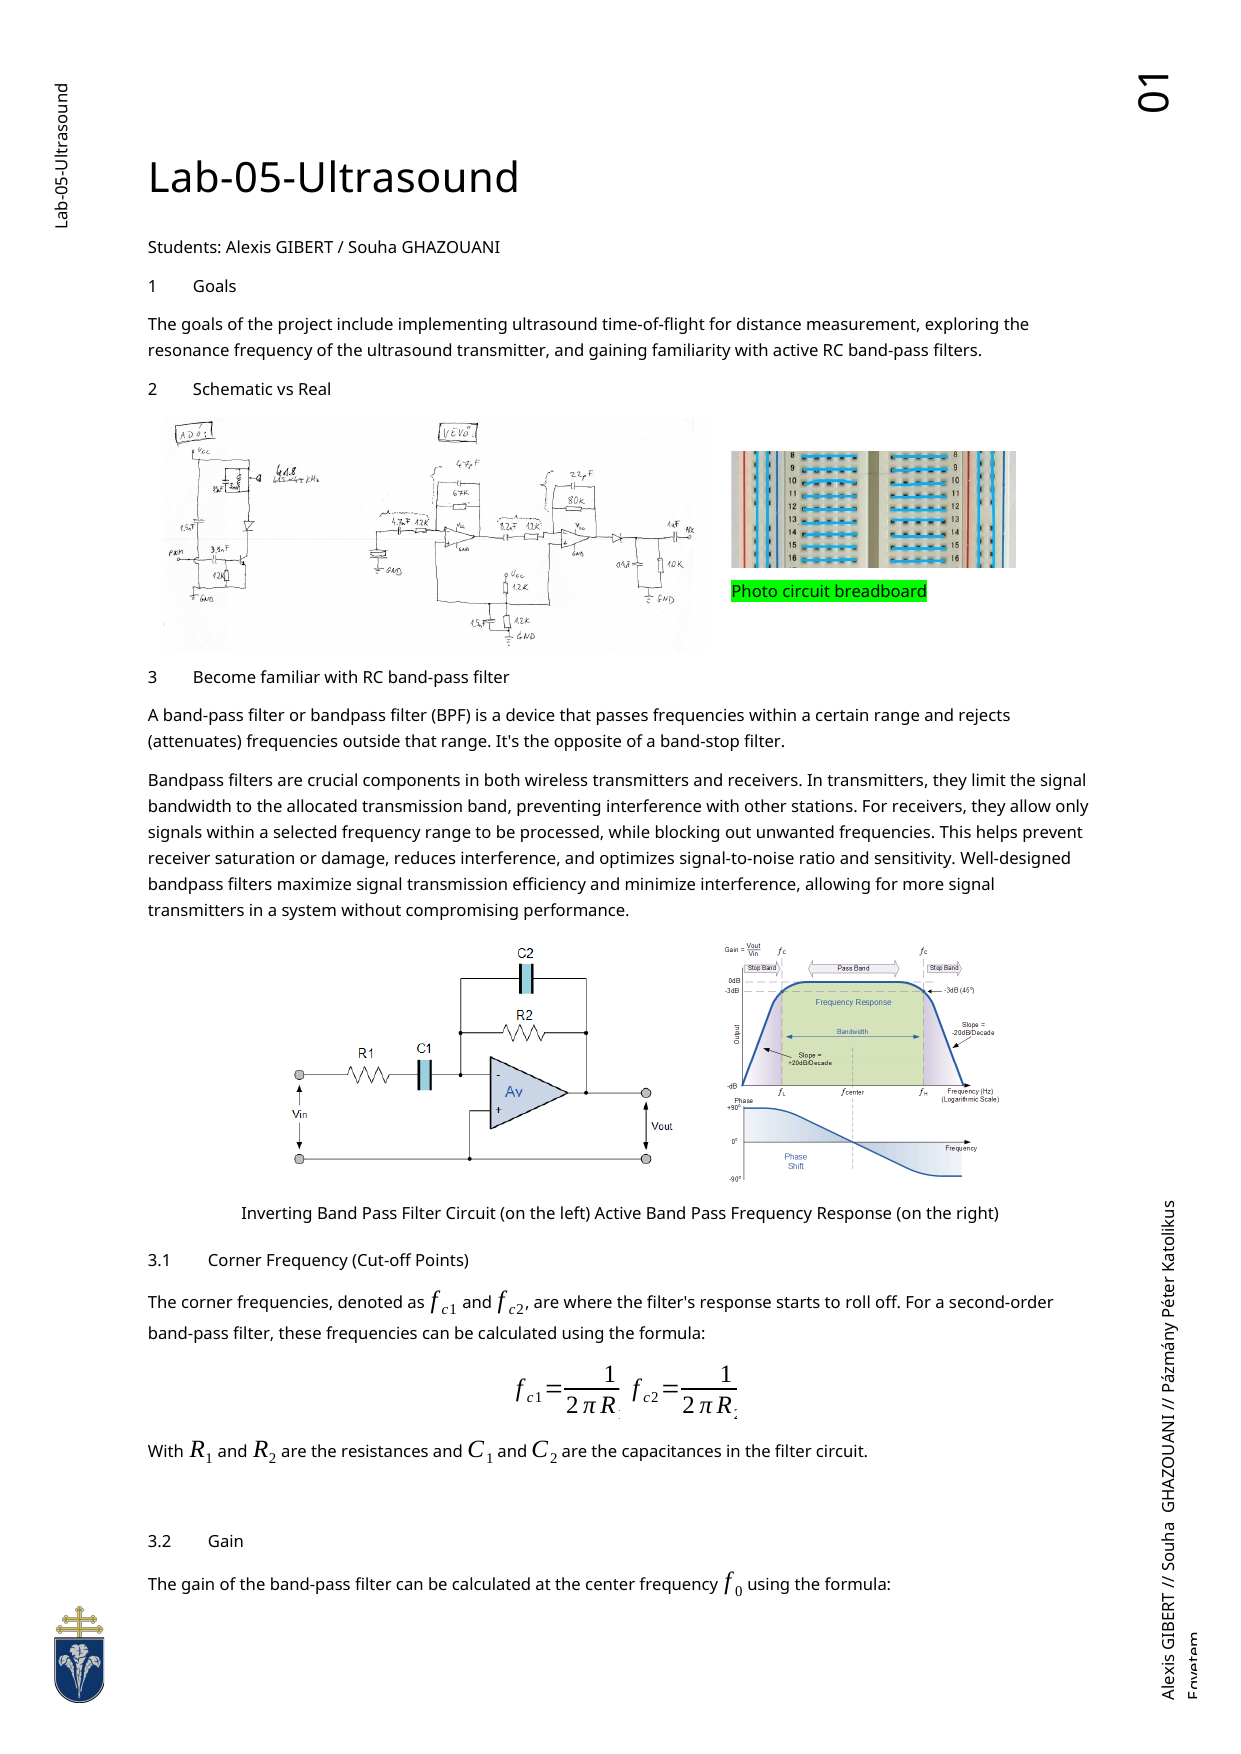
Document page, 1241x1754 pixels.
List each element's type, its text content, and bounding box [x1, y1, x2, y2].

table_header [620, 1360, 737, 1435]
text Inverting Band Pass Filter Circuit (on the left) Active Band Pass Frequency Response (on the right) [148, 1201, 1093, 1224]
subtitle Gain [148, 1529, 1093, 1552]
picture [731, 451, 977, 568]
subtitle Schematic vs Real [148, 377, 1093, 400]
text Students: Alexis GIBERT / Souha GHAZOUANI [148, 236, 1093, 258]
text The gain of the band-pass filter can be calculated at the center frequency using the formula: [148, 1568, 1093, 1599]
table_header [700, 937, 1016, 1201]
text The corner frequencies, denoted as and , are where the filter's response starts to roll off. For a second-order band-pass filter, these frequencies can be calculated using the formula: [148, 1287, 1093, 1344]
text The goals of the project include implementing ultrasound time-of-flight for distance measurement, exploring the resonance frequency of the ultrasound transmitter, and gaining familiarity with active RC band-pass filters. [148, 313, 1093, 361]
table_header [224, 937, 700, 1201]
subtitle Goals [148, 274, 1093, 297]
picture [980, 451, 1016, 568]
text A band-pass filter or bandpass filter (BPF) is a device that passes frequencies within a certain range and rejects (attenuates) frequencies outside that range. It's the opposite of a band-stop filter. [148, 704, 1093, 753]
table_header [503, 1360, 619, 1435]
table_header Photo circuit breadboard [720, 416, 1093, 665]
text With and are the resistances and and are the capacitances in the filter circuit. [148, 1435, 1093, 1467]
text Bandpass filters are crucial components in both wireless transmitters and receivers. In transmitters, they limit the signal bandwidth to the allocated transmission band, preventing interference with other stations. For receivers, they allow only signals within a selected frequency range to be processed, while blocking out unwanted frequencies. This helps prevent receiver saturation or damage, reduces interference, and optimizes signal-to-noise ratio and sensitivity. Well-designed bandpass filters maximize signal transmission efficiency and minimize interference, allowing for more signal transmitters in a system without compromising performance. [148, 768, 1093, 921]
picture [711, 937, 1005, 1189]
picture [54, 1606, 105, 1703]
table_header [148, 416, 720, 665]
picture [235, 939, 689, 1187]
subtitle Corner Frequency (Cut-off Points) [148, 1248, 1093, 1271]
subtitle Become familiar with RC band-pass filter [148, 665, 1093, 688]
picture [158, 415, 708, 653]
